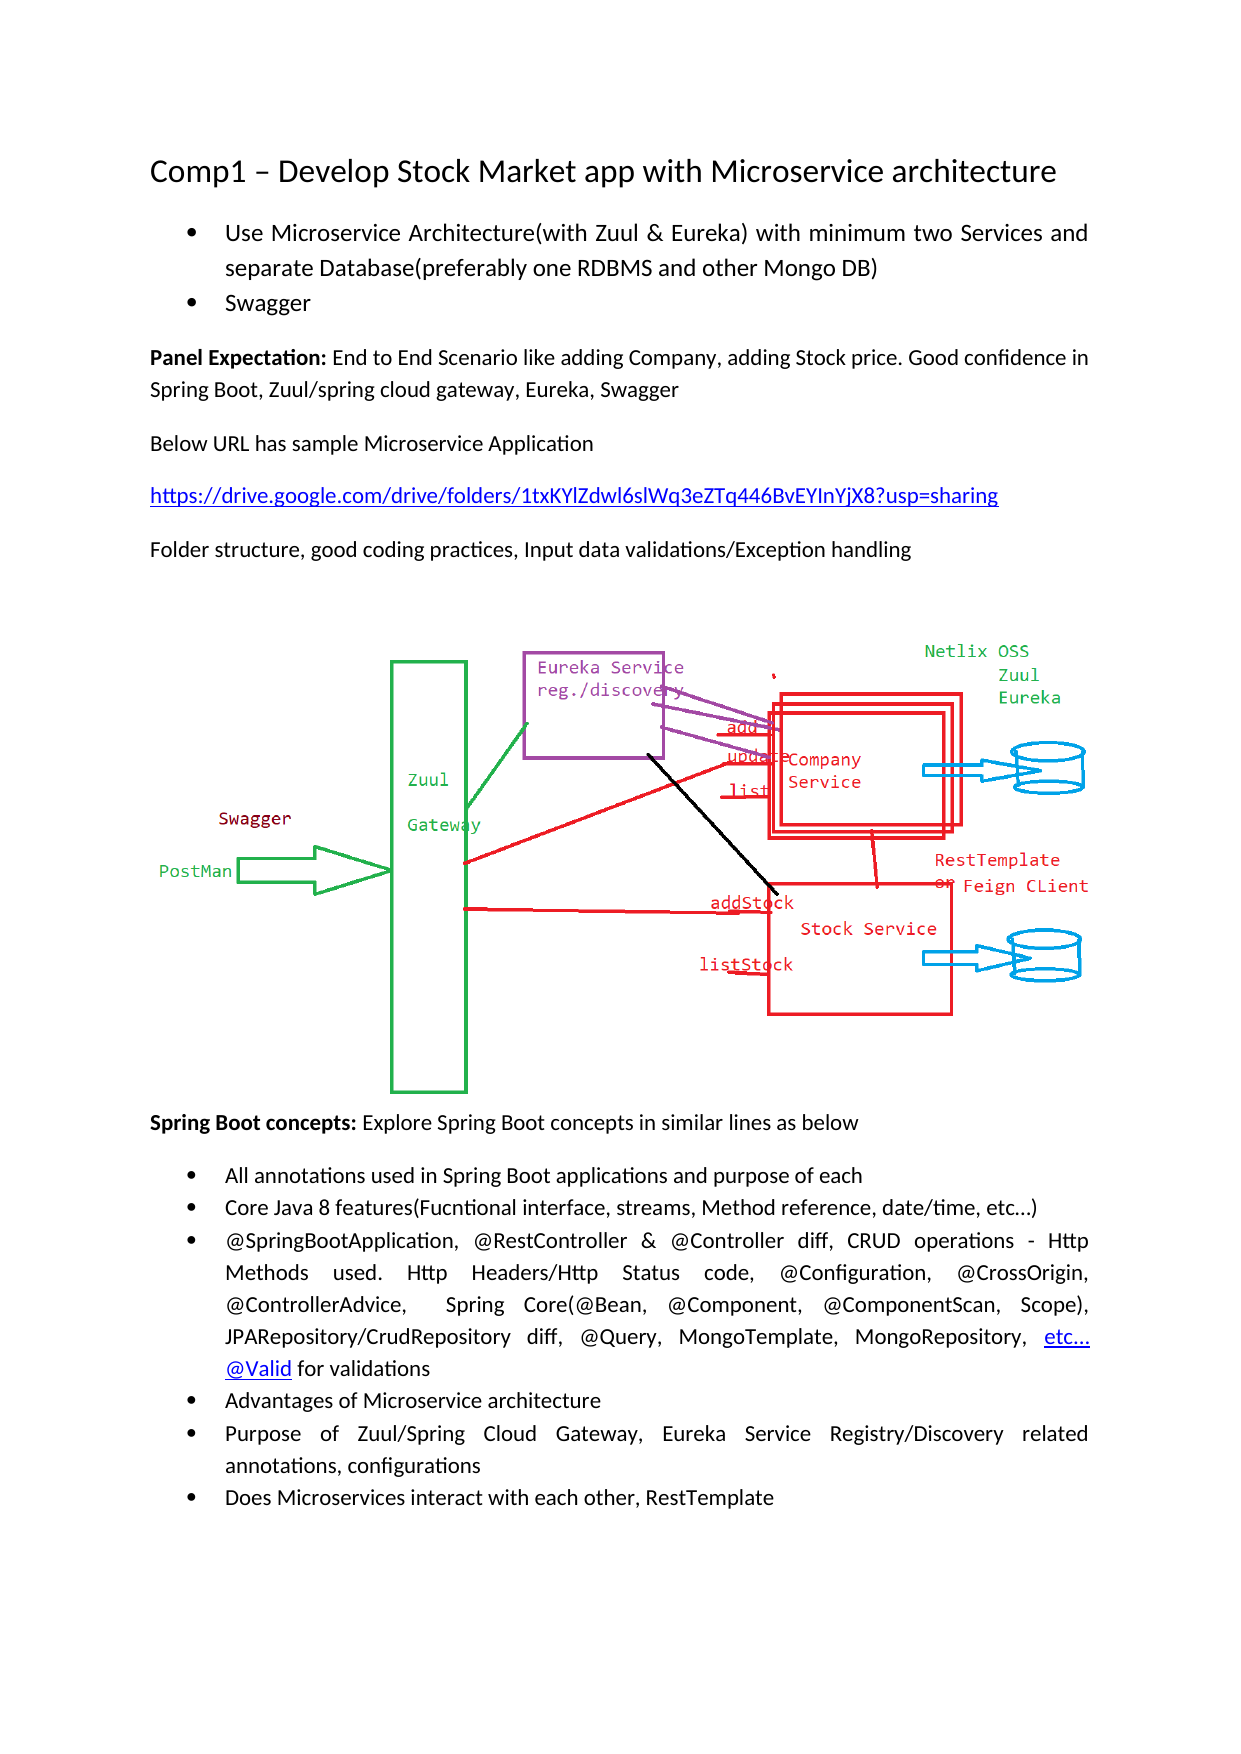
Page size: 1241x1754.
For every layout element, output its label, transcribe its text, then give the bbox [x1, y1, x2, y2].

text Comp1 – Develop Stock Market app with Microservice architecture [150, 150, 1090, 191]
list @SpringBootApplication, @RestController & @Controller diff, CRUD operations - Http Methods used. Http Headers/Http Status code, @Configuration, @CrossOrigin, @ControllerAdvice, Spring Core(@Bean, @Component, @ComponentScan, Scope), JPARepository/CrudRepository diff, @Query, MongoTemplate, MongoRepository, etc... @Valid for validations [187, 1226, 1090, 1382]
text Spring Boot concepts: Explore Spring Boot concepts in similar lines as below [150, 1105, 1090, 1136]
list Core Java 8 features(Fucntional interface, streams, Method reference, date/time, etc…) [187, 1193, 1090, 1222]
list Does Microservices interact with each other, RestTemplate [187, 1483, 1090, 1511]
list Use Microservice Architecture(with Zuul & Eureka) with minimum two Services and separate Database(preferably one RDBMS and other Mongo DB) [187, 218, 1090, 283]
list Swagger [187, 288, 1090, 318]
text Folder structure, good coding practices, Input data validations/Exception handling [150, 535, 1090, 563]
text https://drive.google.com/drive/folders/1txKYlZdwl6slWq3eZTq446BvEYInYjX8?usp=sharing [150, 482, 1090, 510]
picture [150, 640, 1091, 1105]
text Panel Expectation: End to End Scenario like adding Company, adding Stock price. Good confidence in Spring Boot, Zuul/spring cloud gateway, Eureka, Swagger [150, 343, 1090, 404]
list Advantages of Microservice architecture [187, 1387, 1090, 1415]
list Purpose of Zuul/Spring Cloud Gateway, Eureka Service Registry/Discovery related annotations, configurations [187, 1419, 1090, 1479]
text Below URL has sample Microservice Application [150, 429, 1090, 457]
list All annotations used in Spring Boot applications and purpose of each [187, 1161, 1090, 1189]
